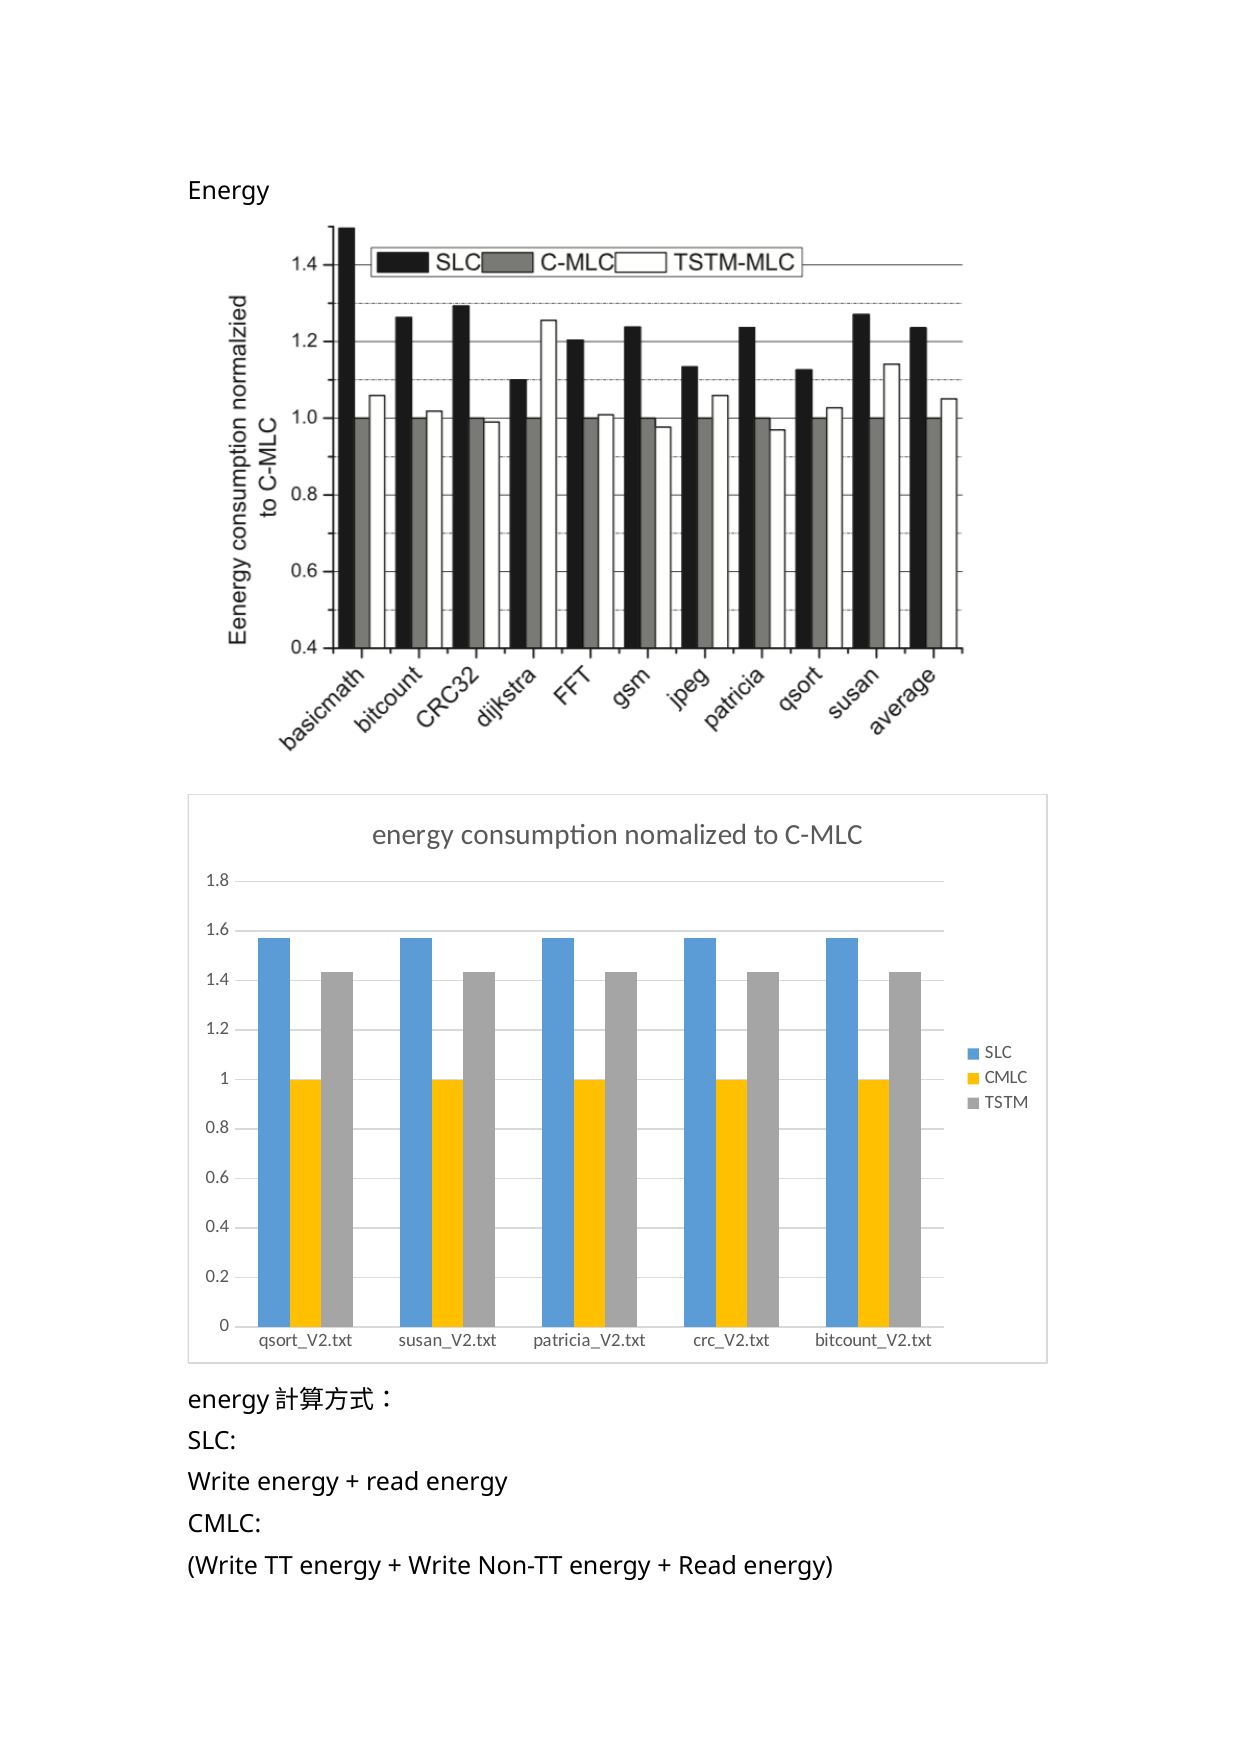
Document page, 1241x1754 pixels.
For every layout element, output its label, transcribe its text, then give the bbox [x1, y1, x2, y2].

text Energy [187, 169, 1053, 210]
text energy計算方式： [187, 1377, 1053, 1419]
text CMLC: [187, 1502, 1053, 1544]
text Write energy + read energy [187, 1460, 1053, 1502]
text (Write TT energy + Write Non-TT energy + Read energy) [187, 1544, 1053, 1585]
picture [187, 210, 1021, 761]
text SLC: [187, 1419, 1053, 1460]
